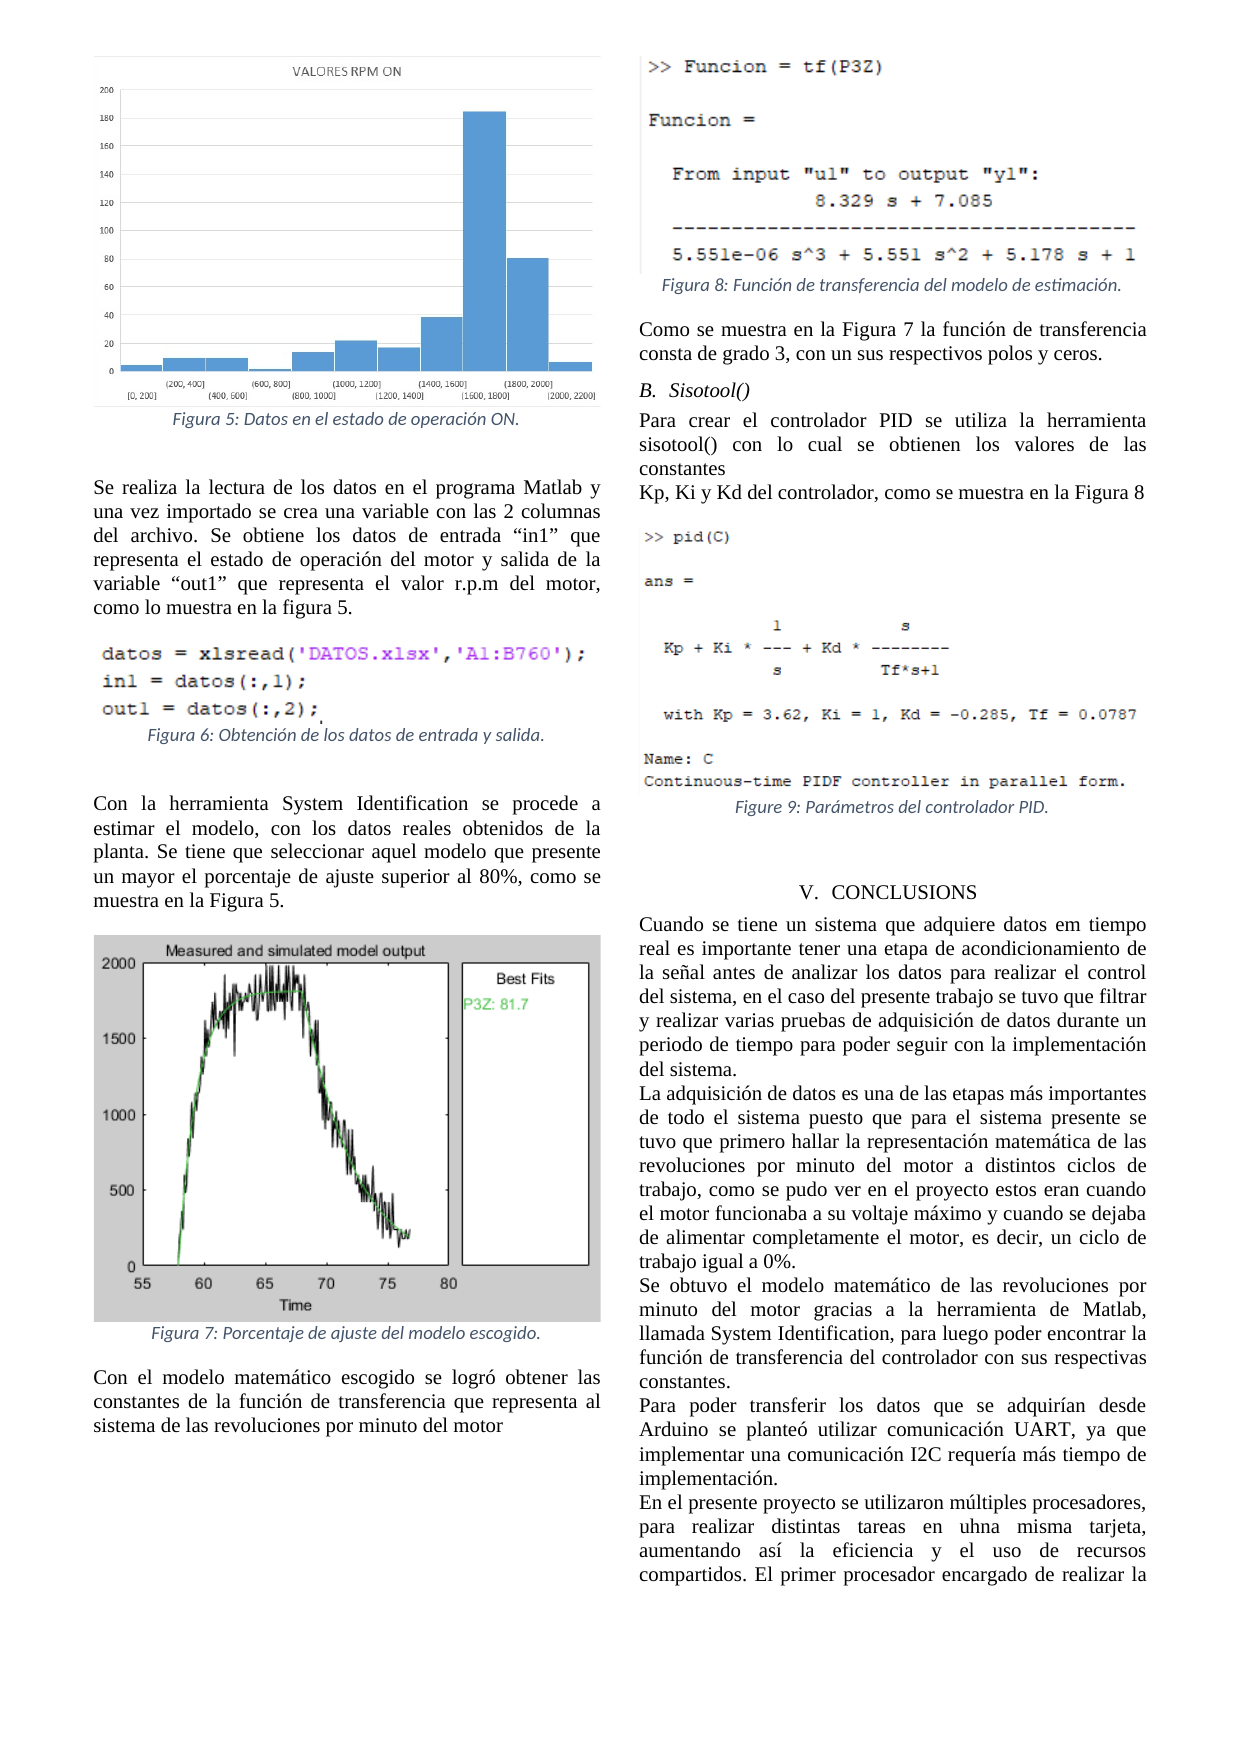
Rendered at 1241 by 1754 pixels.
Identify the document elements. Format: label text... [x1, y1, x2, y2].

text La adquisición de datos es una de las etapas más importantes de todo el sistema puesto que para el sistema presente se tuvo que primero hallar la representación matemática de las revoluciones por minuto del motor a distintos ciclos de trabajo, como se pudo ver en el proyecto estos eran cuando el motor funcionaba a su voltaje máximo y cuando se dejaba de alimentar completamente el motor, es decir, un ciclo de trabajo igual a 0%. [639, 1081, 1147, 1273]
text Figura 8: Función de transferencia del modelo de estimación. [639, 274, 1147, 296]
picture [638, 528, 1146, 796]
subtitle CONCLUSIONS [639, 880, 1147, 904]
picture [639, 56, 1147, 274]
text Figura 6: Obtención de los datos de entrada y salida. [93, 723, 601, 746]
text Figura 7: Porcentaje de ajuste del modelo escogido. [93, 1322, 601, 1344]
text Con el modelo matemático escogido se logró obtener las constantes de la función de transferencia que representa al sistema de las revoluciones por minuto del motor [93, 1365, 601, 1437]
text Cuando se tiene un sistema que adquiere datos em tiempo real es importante tener una etapa de acondicionamiento de la señal antes de analizar los datos para realizar el control del sistema, en el caso del presente trabajo se tuvo que filtrar y realizar varias pruebas de adquisición de datos durante un periodo de tiempo para poder seguir con la implementación del sistema. [639, 912, 1147, 1081]
text Se obtuvo el modelo matemático de las revoluciones por minuto del motor gracias a la herramienta de Matlab, llamada System Identification, para luego poder encontrar la función de transferencia del controlador con sus respectivas constantes. [639, 1273, 1147, 1393]
text Con la herramienta System Identification se procede a estimar el modelo, con los datos reales obtenidos de la planta. Se tiene que seleccionar aquel modelo que presente un mayor el porcentaje de ajuste superior al 80%, como se muestra en la Figura 5. [93, 791, 601, 912]
text Figure 9: Parámetros del controlador PID. [639, 795, 1147, 818]
text Para poder transferir los datos que se adquirían desde Arduino se planteó utilizar comunicación UART, ya que implementar una comunicación I2C requería más tiempo de implementación. [639, 1393, 1147, 1489]
text Para crear el controlador PID se utiliza la herramienta sisotool() con lo cual se obtienen los valores de las constantes [639, 408, 1147, 480]
text Figura 5: Datos en el estado de operación ON. [93, 407, 601, 430]
text Como se muestra en la Figura 7 la función de transferencia consta de grado 3, con un sus respectivos polos y ceros. [639, 317, 1147, 365]
text Se realiza la lectura de los datos en el programa Matlab y una vez importado se crea una variable con las 2 columnas del archivo. Se obtiene los datos de entrada “in1” que representa el estado de operación del motor y salida de la variable “out1” que representa el valor r.p.m del motor, como lo muestra en la figura 5. [93, 475, 601, 619]
subtitle Sisotool() [639, 378, 1147, 402]
picture [93, 643, 600, 724]
picture [93, 56, 601, 407]
text Kp, Ki y Kd del controlador, como se muestra en la Figura 8 [639, 480, 1147, 504]
picture [93, 935, 601, 1322]
